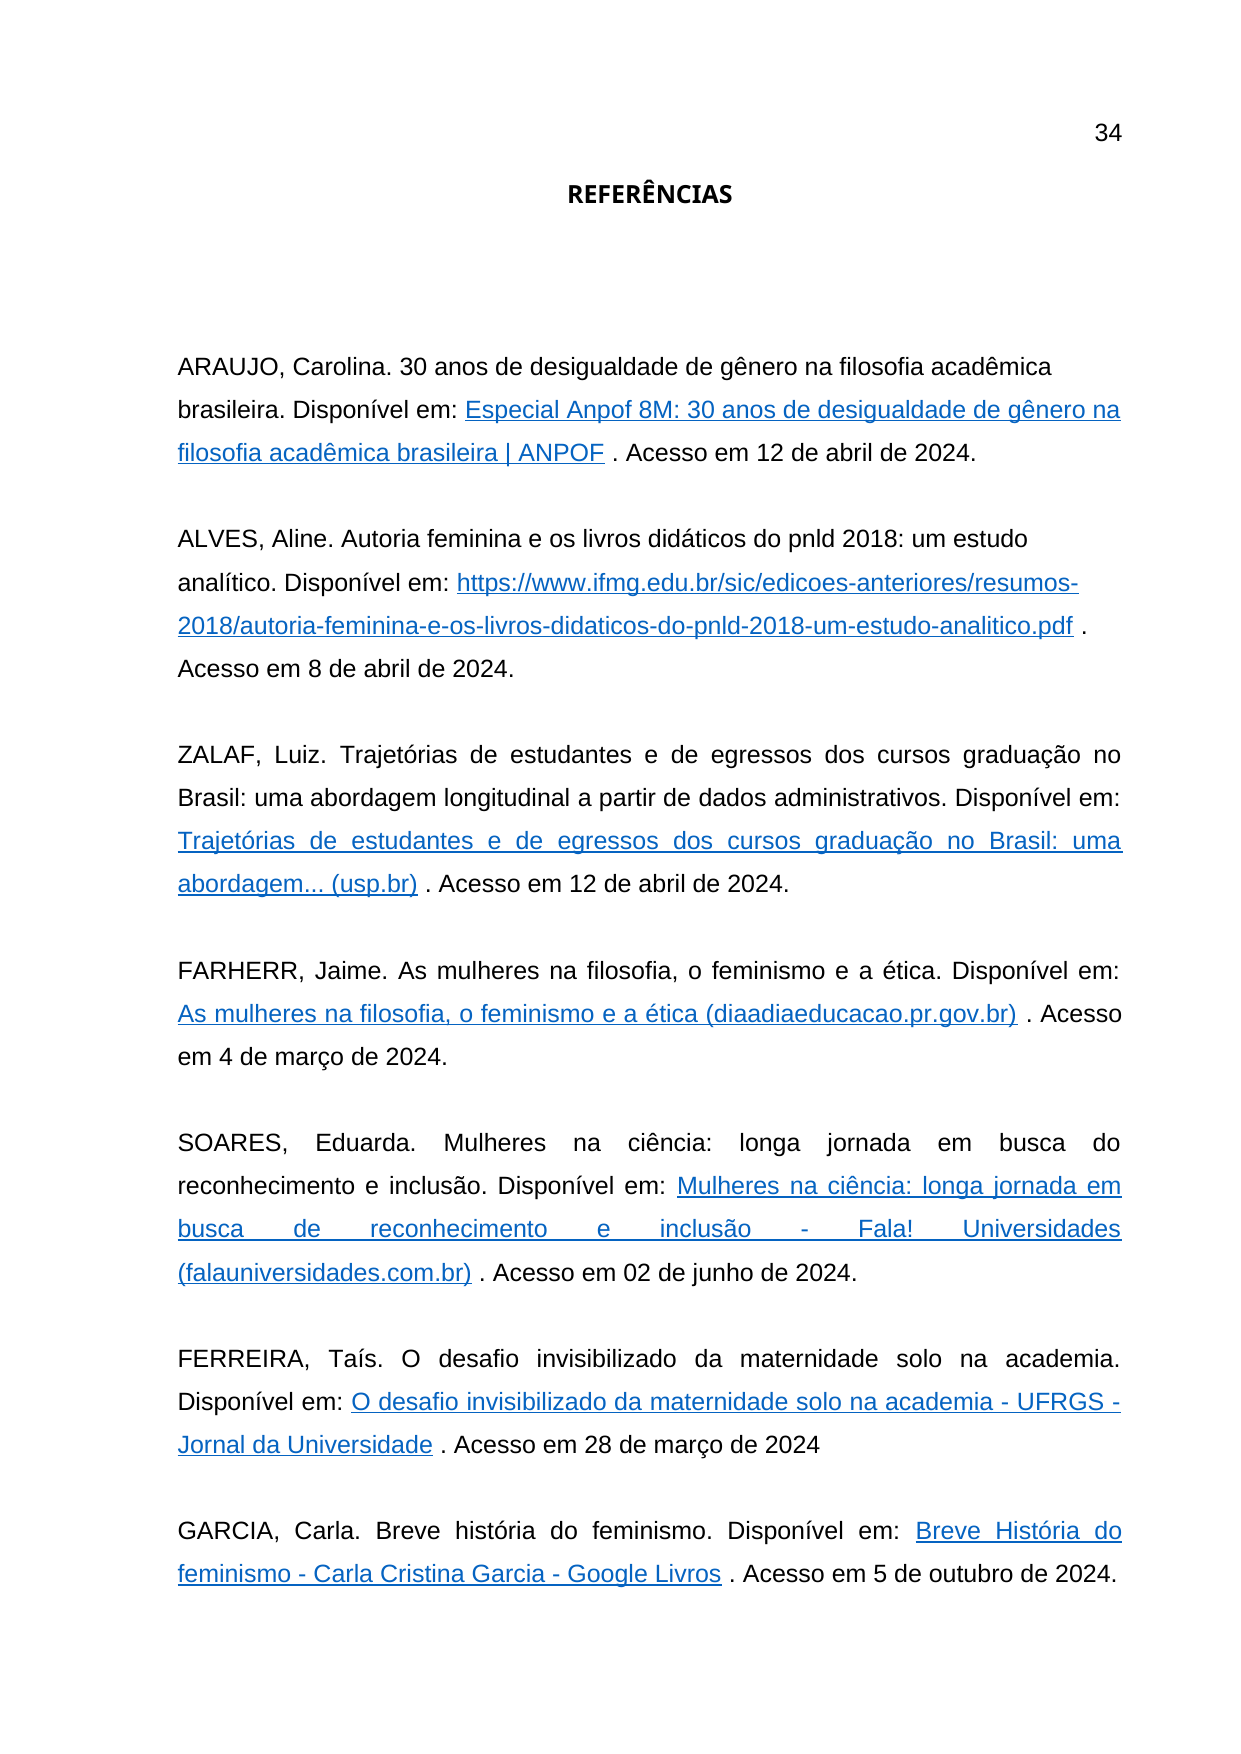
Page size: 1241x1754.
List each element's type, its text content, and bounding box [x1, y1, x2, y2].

text ARAUJO, Carolina. 30 anos de desigualdade de gênero na filosofia acadêmica brasileira. Disponível em: Especial Anpof 8M: 30 anos de desigualdade de gênero na filosofia acadêmica brasileira | ANPOF . Acesso em 12 de abril de 2024. [177, 352, 1122, 467]
text SOARES, Eduarda. Mulheres na ciência: longa jornada em busca do reconhecimento e inclusão. Disponível em: Mulheres na ciência: longa jornada em busca de reconhecimento e inclusão - Fala! Universidades (falauniversidades.com.br) . Acesso em 02 de junho de 2024. [177, 1240, 1122, 1286]
text GARCIA, Carla. Breve história do feminismo. Disponível em: Breve História do feminismo - Carla Cristina Garcia - Google Livros . Acesso em 5 de outubro de 2024. [177, 1516, 1122, 1588]
text ZALAF, Luiz. Trajetórias de estudantes e de egressos dos cursos graduação no Brasil: uma abordagem longitudinal a partir de dados administrativos. Disponível em: Trajetórias de estudantes e de egressos dos cursos graduação no Brasil: uma abordagem... (usp.br) . Acesso em 12 de abril de 2024. [177, 740, 1122, 851]
text SOARES, Eduarda. Mulheres na ciência: longa jornada em busca do reconhecimento e inclusão. Disponível em: Mulheres na ciência: longa jornada em busca de reconhecimento e inclusão - Fala! Universidades (falauniversidades.com.br) . Acesso em 02 de junho de 2024. [177, 1128, 1122, 1239]
text ZALAF, Luiz. Trajetórias de estudantes e de egressos dos cursos graduação no Brasil: uma abordagem longitudinal a partir de dados administrativos. Disponível em: Trajetórias de estudantes e de egressos dos cursos graduação no Brasil: uma abordagem... (usp.br) . Acesso em 12 de abril de 2024. [177, 852, 1122, 898]
subtitle REFERÊNCIAS [177, 177, 1122, 211]
text FERREIRA, Taís. O desafio invisibilizado da maternidade solo na academia. Disponível em: O desafio invisibilizado da maternidade solo na academia - UFRGS - Jornal da Universidade . Acesso em 28 de março de 2024 [177, 1344, 1122, 1459]
text FARHERR, Jaime. As mulheres na filosofia, o feminismo e a ética. Disponível em: As mulheres na filosofia, o feminismo e a ética (diaadiaeducacao.pr.gov.br) . Acesso em 4 de março de 2024. [177, 956, 1122, 1071]
text ALVES, Aline. Autoria feminina e os livros didáticos do pnld 2018: um estudo analítico. Disponível em: https://www.ifmg.edu.br/sic/edicoes-anteriores/resumos-2018/autoria-feminina-e-os-livros-didaticos-do-pnld-2018-um-estudo-analitico.pdf . Acesso em 8 de abril de 2024. [177, 524, 1122, 683]
